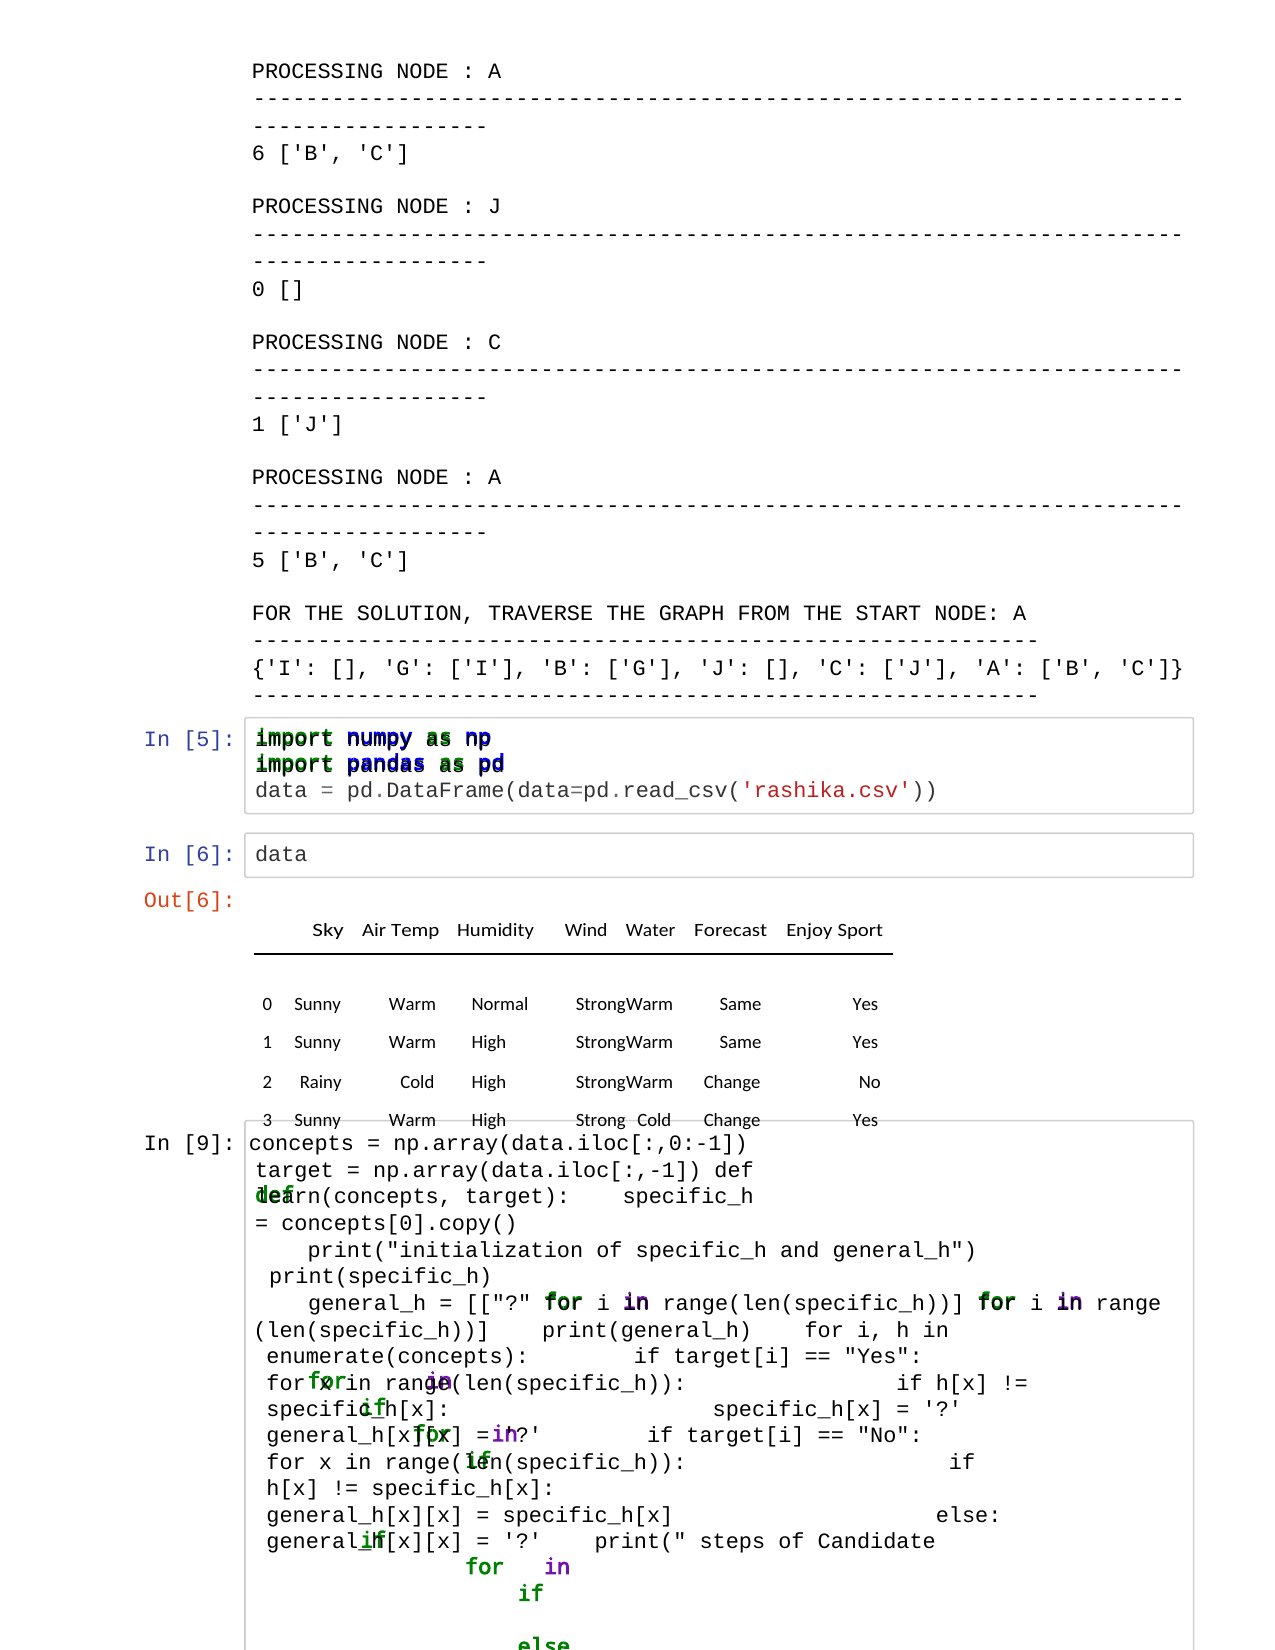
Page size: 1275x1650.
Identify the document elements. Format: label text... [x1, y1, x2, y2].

text PROCESSING NODE : A [252, 467, 1185, 491]
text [252, 223, 1185, 248]
table_cell Warm [389, 1103, 471, 1133]
text PROCESSING NODE : C [252, 331, 1185, 356]
table_header Same [704, 993, 852, 1022]
table_cell Change [704, 1103, 852, 1133]
text ----------------------------------------------------------------------- [252, 358, 1185, 383]
table_cell Yes [852, 1103, 883, 1133]
text ------------------------------------------------------------ [252, 684, 1185, 709]
list ['J'] [252, 413, 1185, 438]
text print("initialization of specific_h and general_h") print(specific_h) [268, 1239, 1185, 1290]
table_cell Change [704, 1063, 852, 1103]
table_cell High Strong [471, 1022, 626, 1063]
text In [9]: concepts = np.array(data.iloc[:,0:-1]) target = np.array(data.iloc[:,-1]) def learn(concepts, target): specific_h = concepts[0].copy() [144, 1133, 754, 1237]
text FOR THE SOLUTION, TRAVERSE THE GRAPH FROM THE START NODE: A [252, 602, 1185, 627]
table_cell 1 Sunny [263, 1022, 389, 1063]
text ------------------ [252, 251, 1185, 275]
text ------------------ [252, 386, 1185, 411]
table_header Warm [389, 993, 471, 1022]
table_cell Warm [626, 1063, 703, 1103]
table_cell 2 Rainy [263, 1063, 389, 1103]
table_cell No [852, 1063, 883, 1103]
text 5 ['B', 'C'] [252, 549, 1185, 574]
text ------------------------------------------------------------ [252, 629, 1185, 654]
table_cell Cold [389, 1063, 471, 1103]
table_header Warm [626, 993, 703, 1022]
table_cell Warm [626, 1022, 703, 1063]
table_cell Same [704, 1022, 852, 1063]
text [253, 1319, 1056, 1555]
table_header Normal Strong [471, 993, 626, 1022]
text PROCESSING NODE : J [252, 196, 1185, 220]
table_cell High Strong [471, 1063, 626, 1103]
table_cell High Strong [471, 1103, 626, 1133]
table_cell 3 Sunny [263, 1103, 389, 1133]
text ------------------ [252, 115, 1185, 140]
table_header 0 Sunny [263, 993, 389, 1022]
table_cell Yes [852, 1022, 883, 1063]
text {'I': [], 'G': ['I'], 'B': ['G'], 'J': [], 'C': ['J'], 'A': ['B', 'C']} [252, 657, 1185, 682]
text 6 ['B', 'C'] [252, 142, 1185, 167]
table_header Yes [852, 993, 883, 1022]
text ----------------------------------------------------------------------- [252, 494, 1185, 519]
table_cell Cold [626, 1103, 703, 1133]
text ------------------ [252, 522, 1185, 546]
table_cell Warm [389, 1022, 471, 1063]
list [] [252, 278, 1185, 303]
text general_h = [["?" for i in range(len(specific_h))] for i in range [131, 1292, 1161, 1317]
text PROCESSING NODE : A ----------------------------------------------------------------------- [252, 60, 1185, 112]
